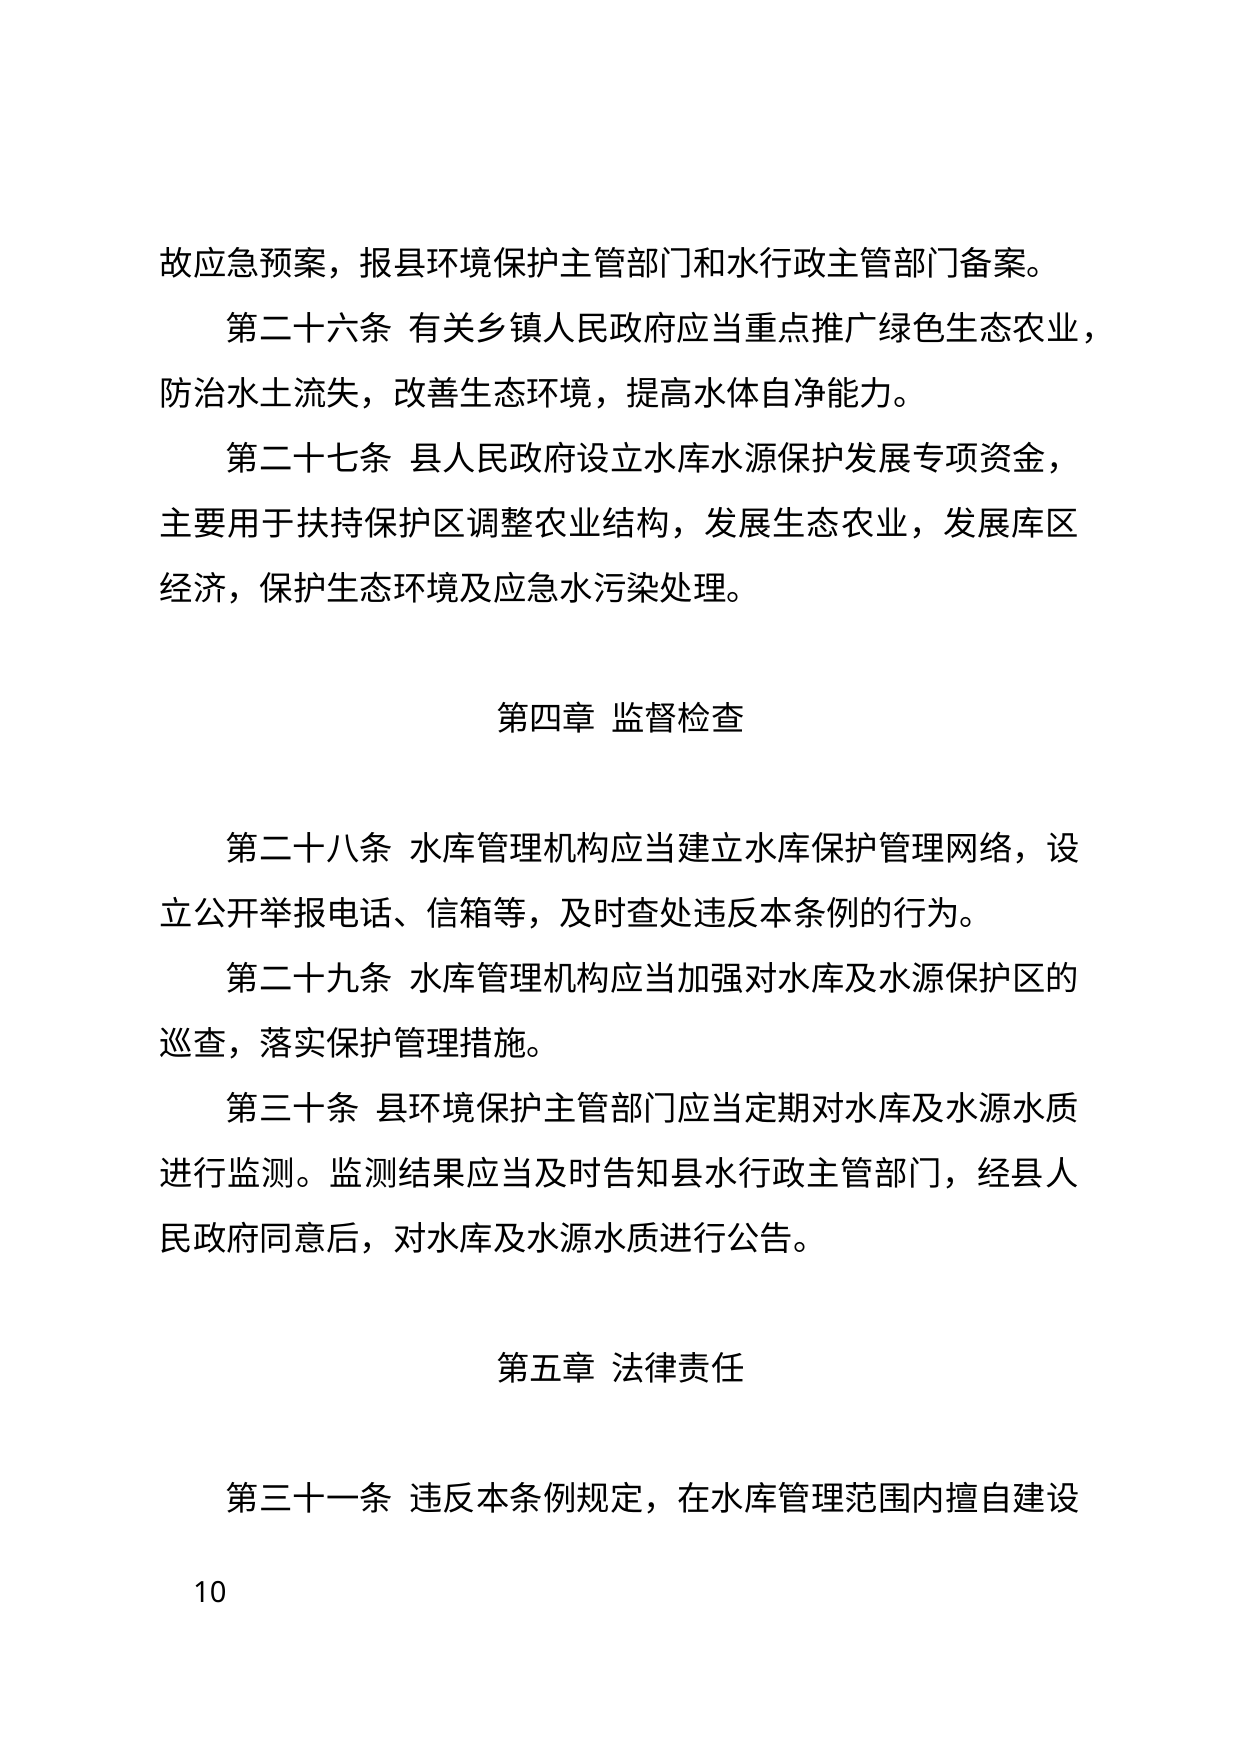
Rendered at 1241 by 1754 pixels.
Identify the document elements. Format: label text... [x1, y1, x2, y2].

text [159, 1463, 1081, 1528]
text 第二十六条 有关乡镇人民政府应当重点推广绿色生态农业，防治水土流失，改善生态环境，提高水体自净能力。 [159, 293, 1081, 423]
text 第三十条 县环境保护主管部门应当定期对水库及水源水质进行监测。监测结果应当及时告知县水行政主管部门，经县人民政府同意后，对水库及水源水质进行公告。 [159, 1073, 1081, 1268]
text 第二十八条 水库管理机构应当建立水库保护管理网络，设立公开举报电话、信箱等，及时查处违反本条例的行为。 [159, 813, 1081, 943]
text 第二十七条 县人民政府设立水库水源保护发展专项资金，主要用于扶持保护区调整农业结构，发展生态农业，发展库区经济，保护生态环境及应急水污染处理。 [159, 423, 1081, 618]
text 第四章 监督检查 [159, 683, 1081, 748]
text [159, 228, 1081, 293]
text 第五章 法律责任 [159, 1333, 1081, 1398]
text 第二十九条 水库管理机构应当加强对水库及水源保护区的巡查，落实保护管理措施。 [159, 943, 1081, 1073]
